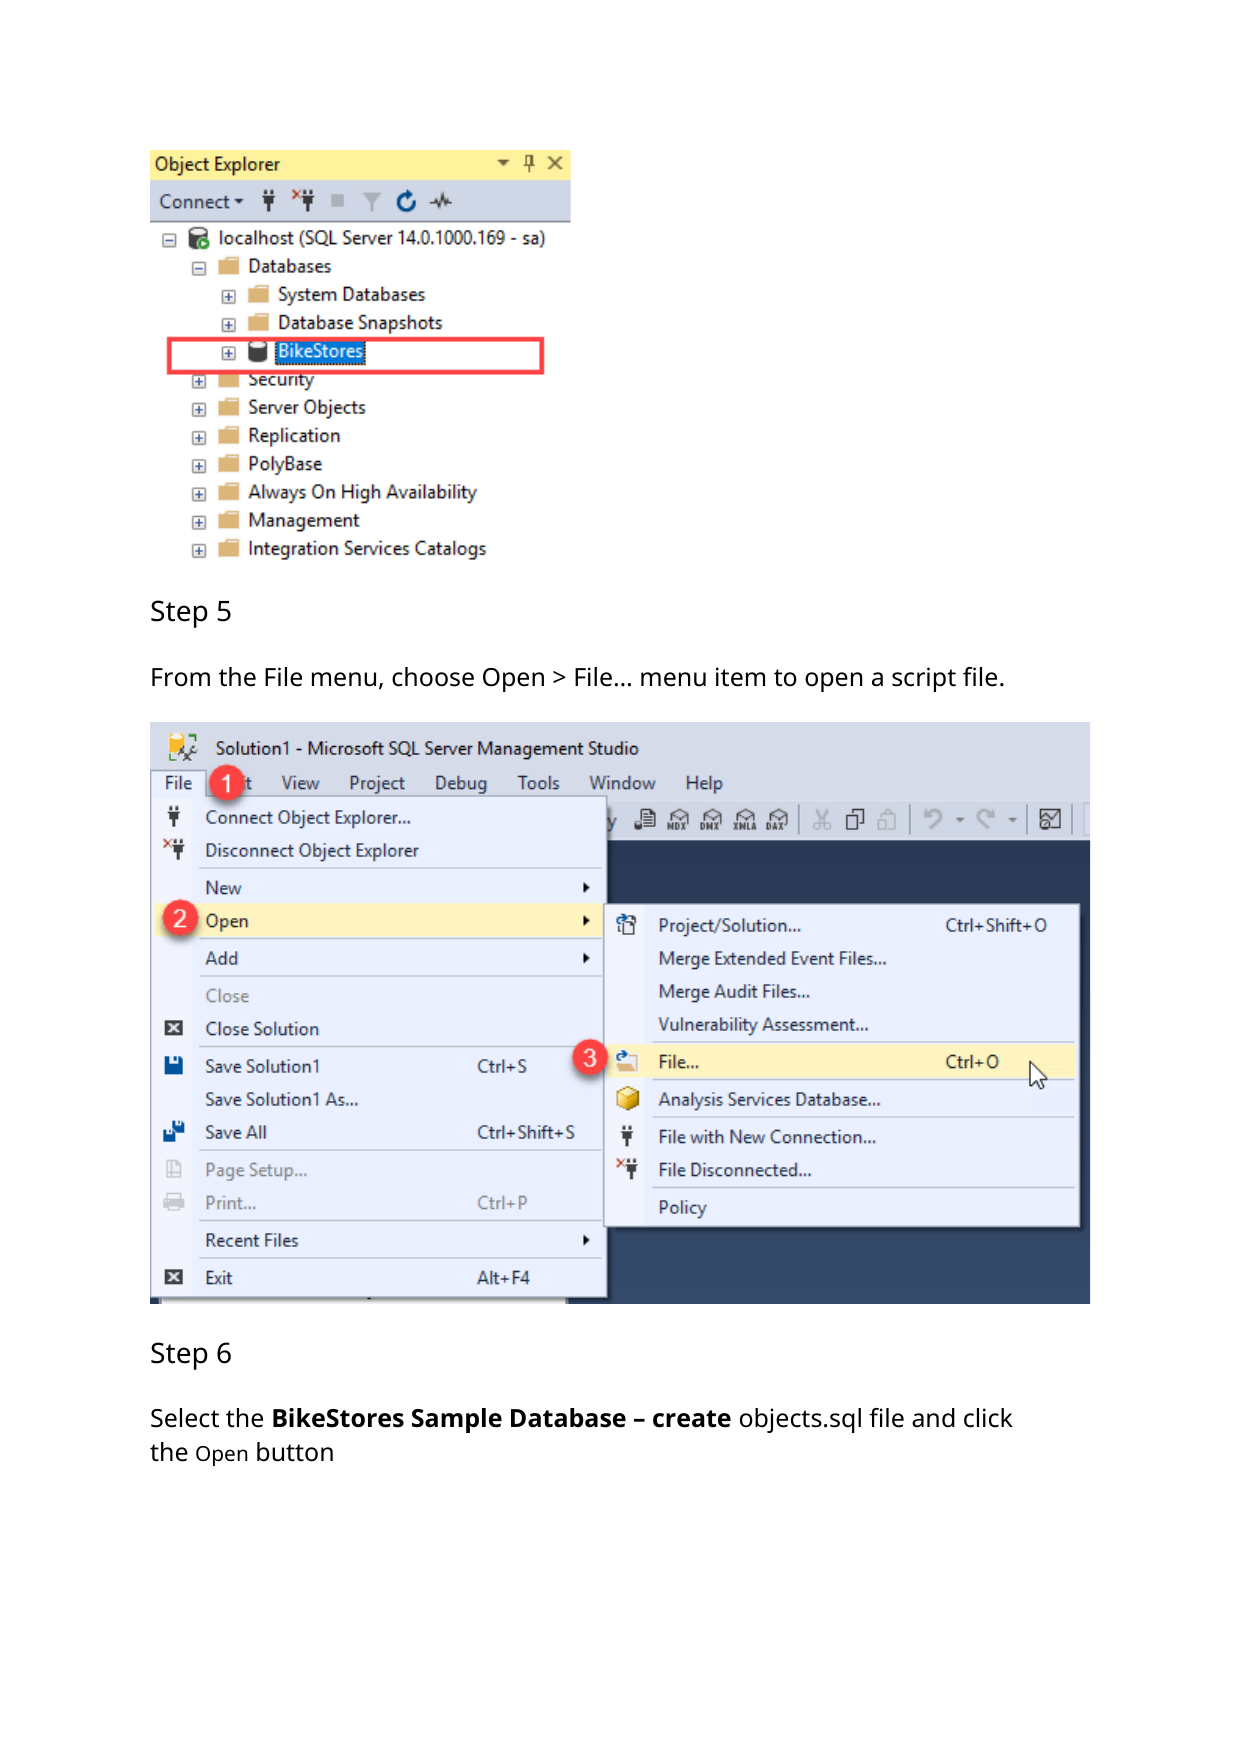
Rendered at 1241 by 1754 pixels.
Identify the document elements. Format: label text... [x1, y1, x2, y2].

text Step 5 [150, 592, 1090, 630]
picture [150, 722, 1091, 1304]
text Select the BikeStores Sample Database – create objects.sql file and click the Open button [150, 1401, 1090, 1469]
text From the File menu, choose Open > File… menu item to open a script file. [150, 659, 1090, 693]
picture [150, 150, 571, 563]
text Step 6 [150, 1333, 1090, 1371]
